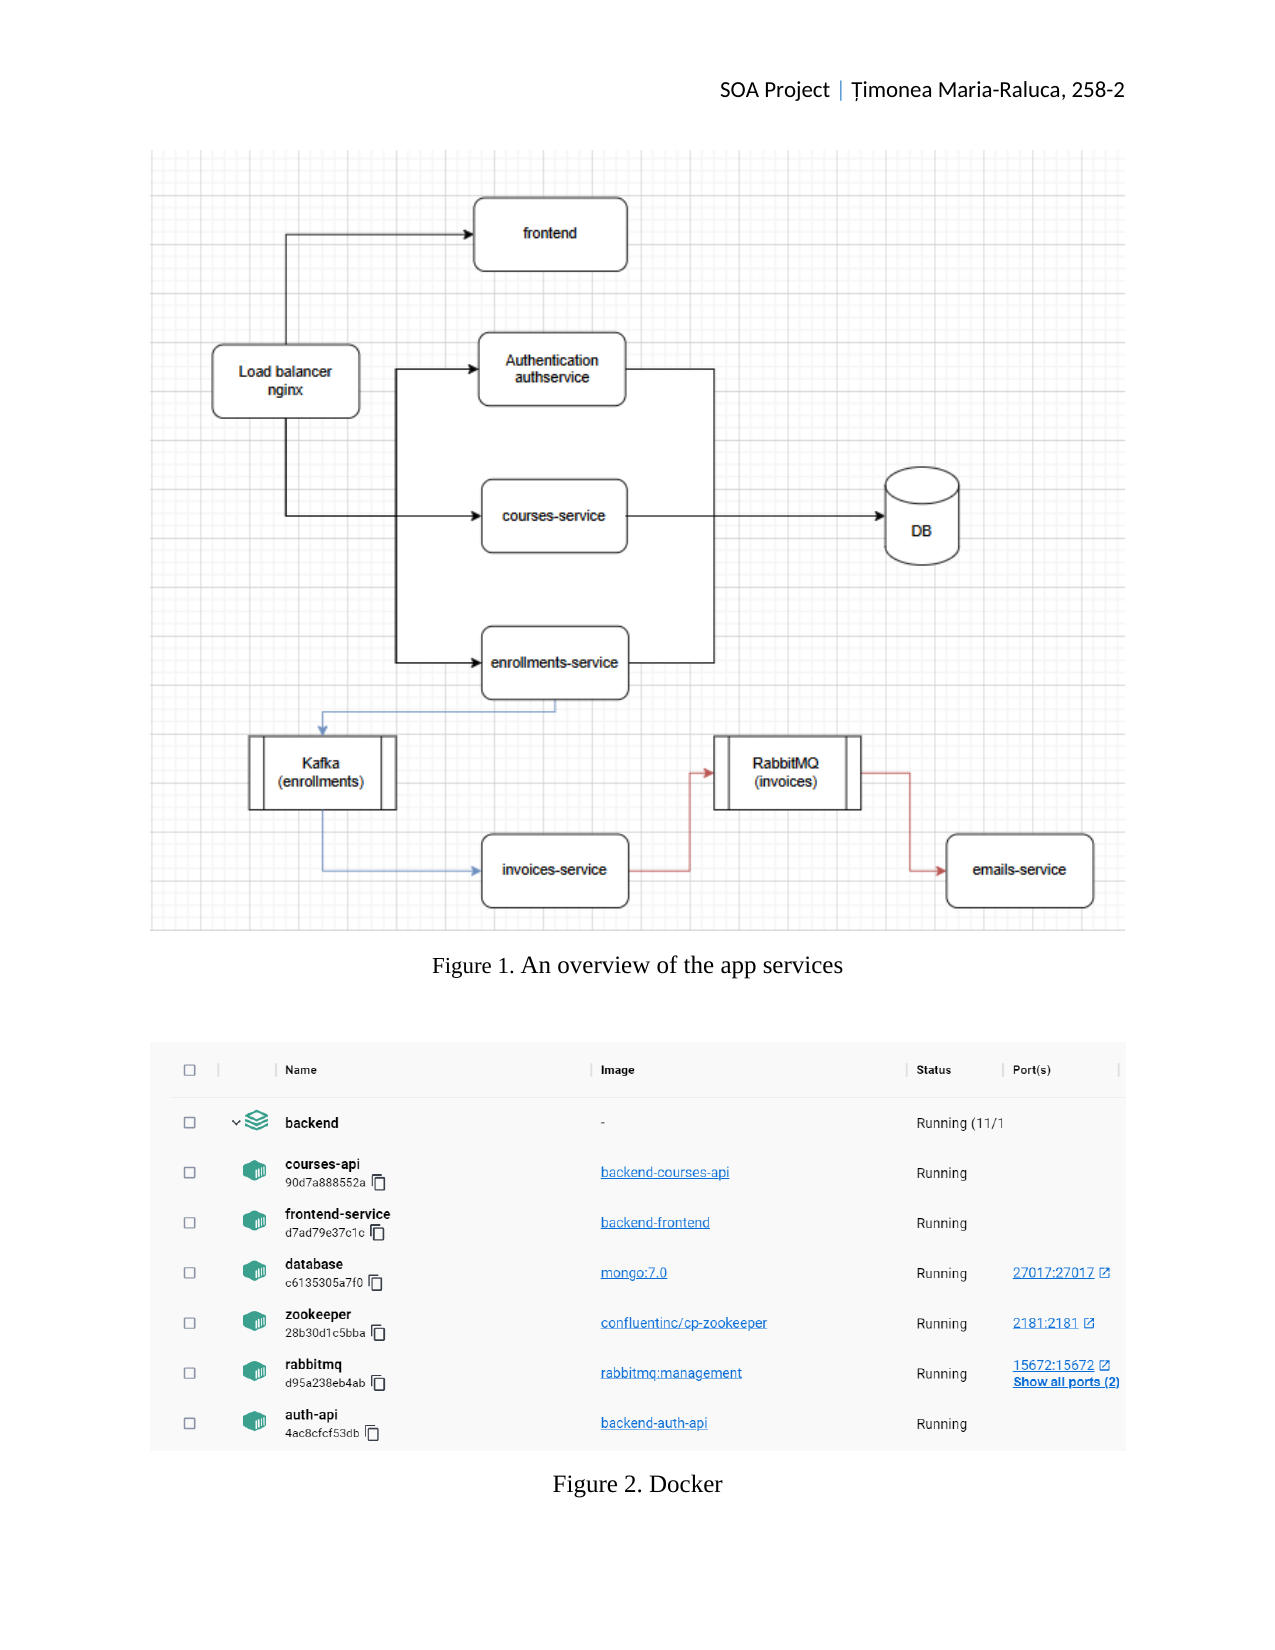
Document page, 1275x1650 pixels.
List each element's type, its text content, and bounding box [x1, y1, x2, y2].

text Figure 1. An overview of the app services [150, 950, 1125, 978]
text Figure 2. Docker [150, 1469, 1125, 1498]
picture [150, 150, 1125, 931]
picture [150, 1042, 1126, 1451]
